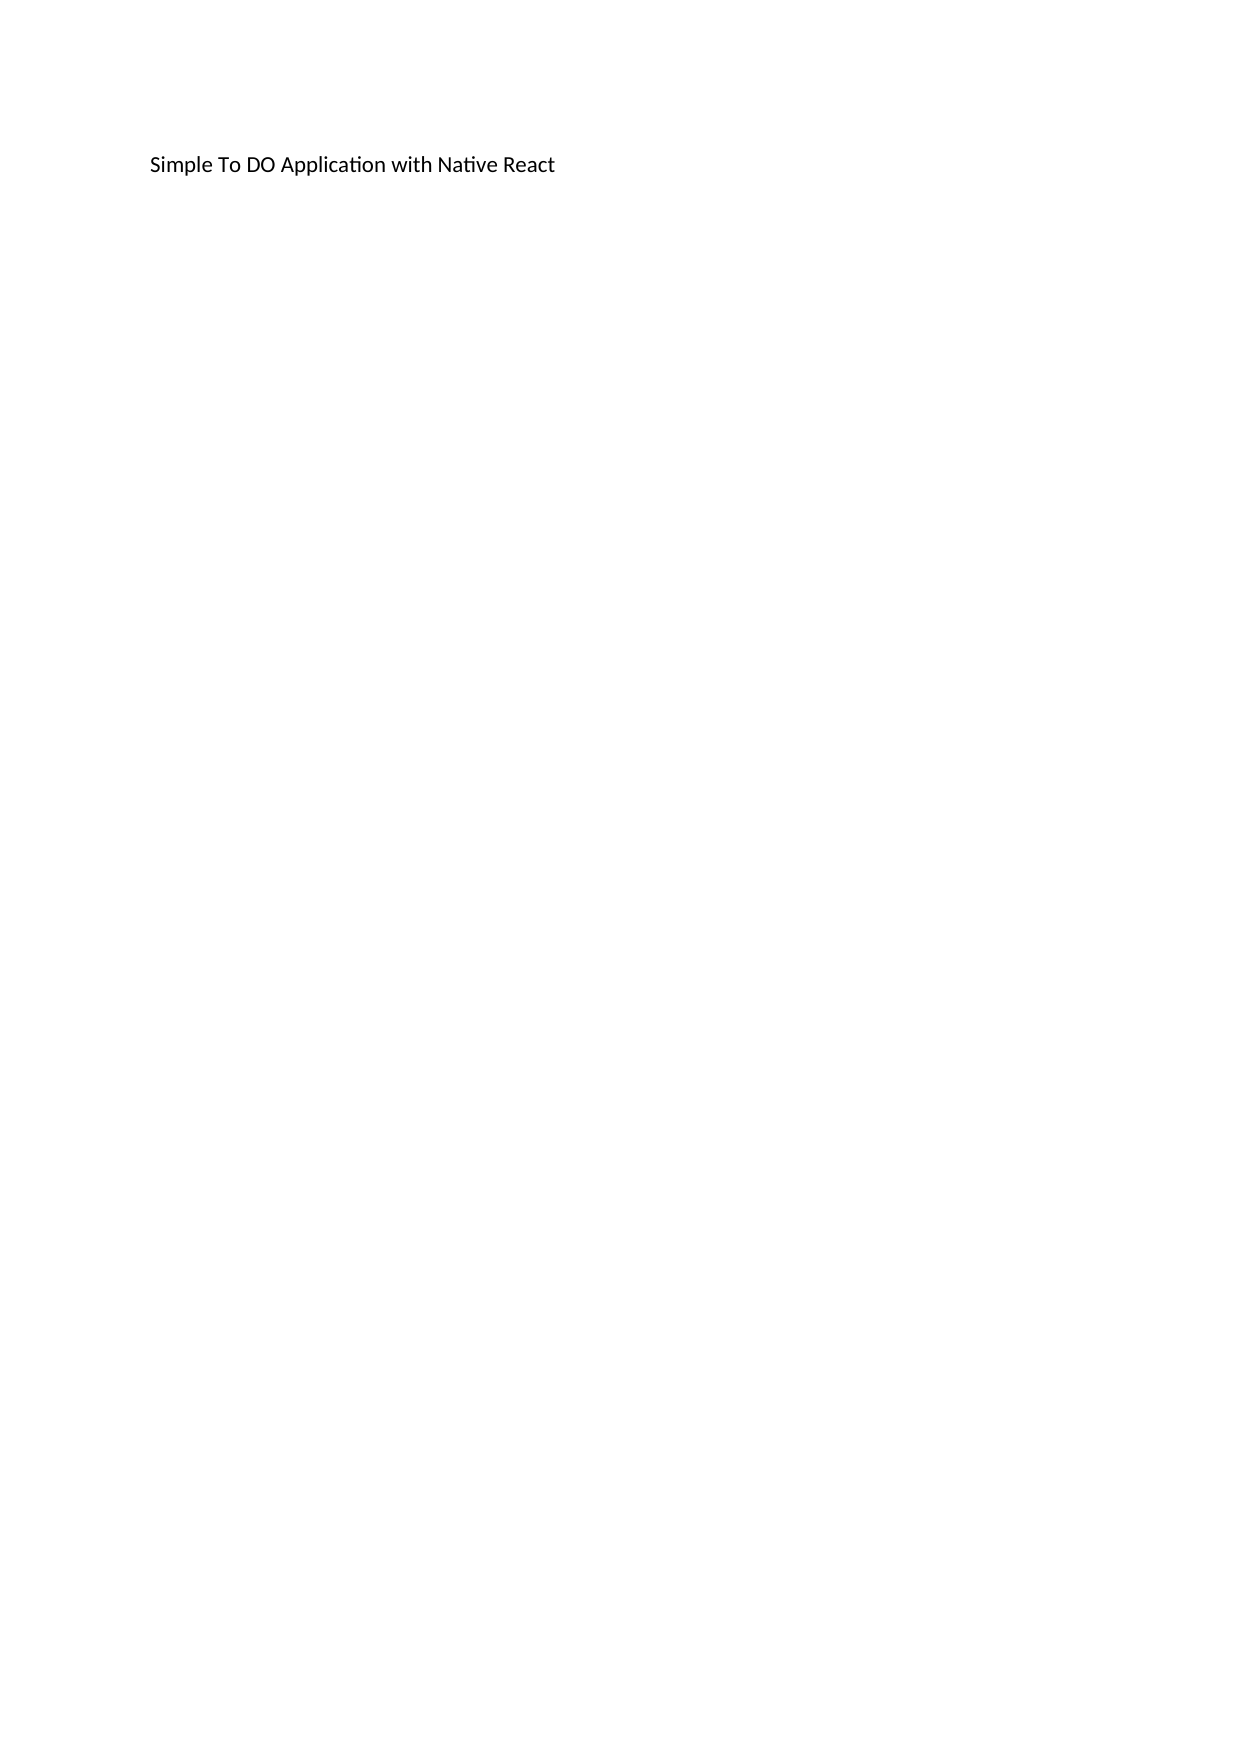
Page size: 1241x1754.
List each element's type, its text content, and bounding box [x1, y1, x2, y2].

text Simple To DO Application with Native React [150, 150, 1090, 178]
